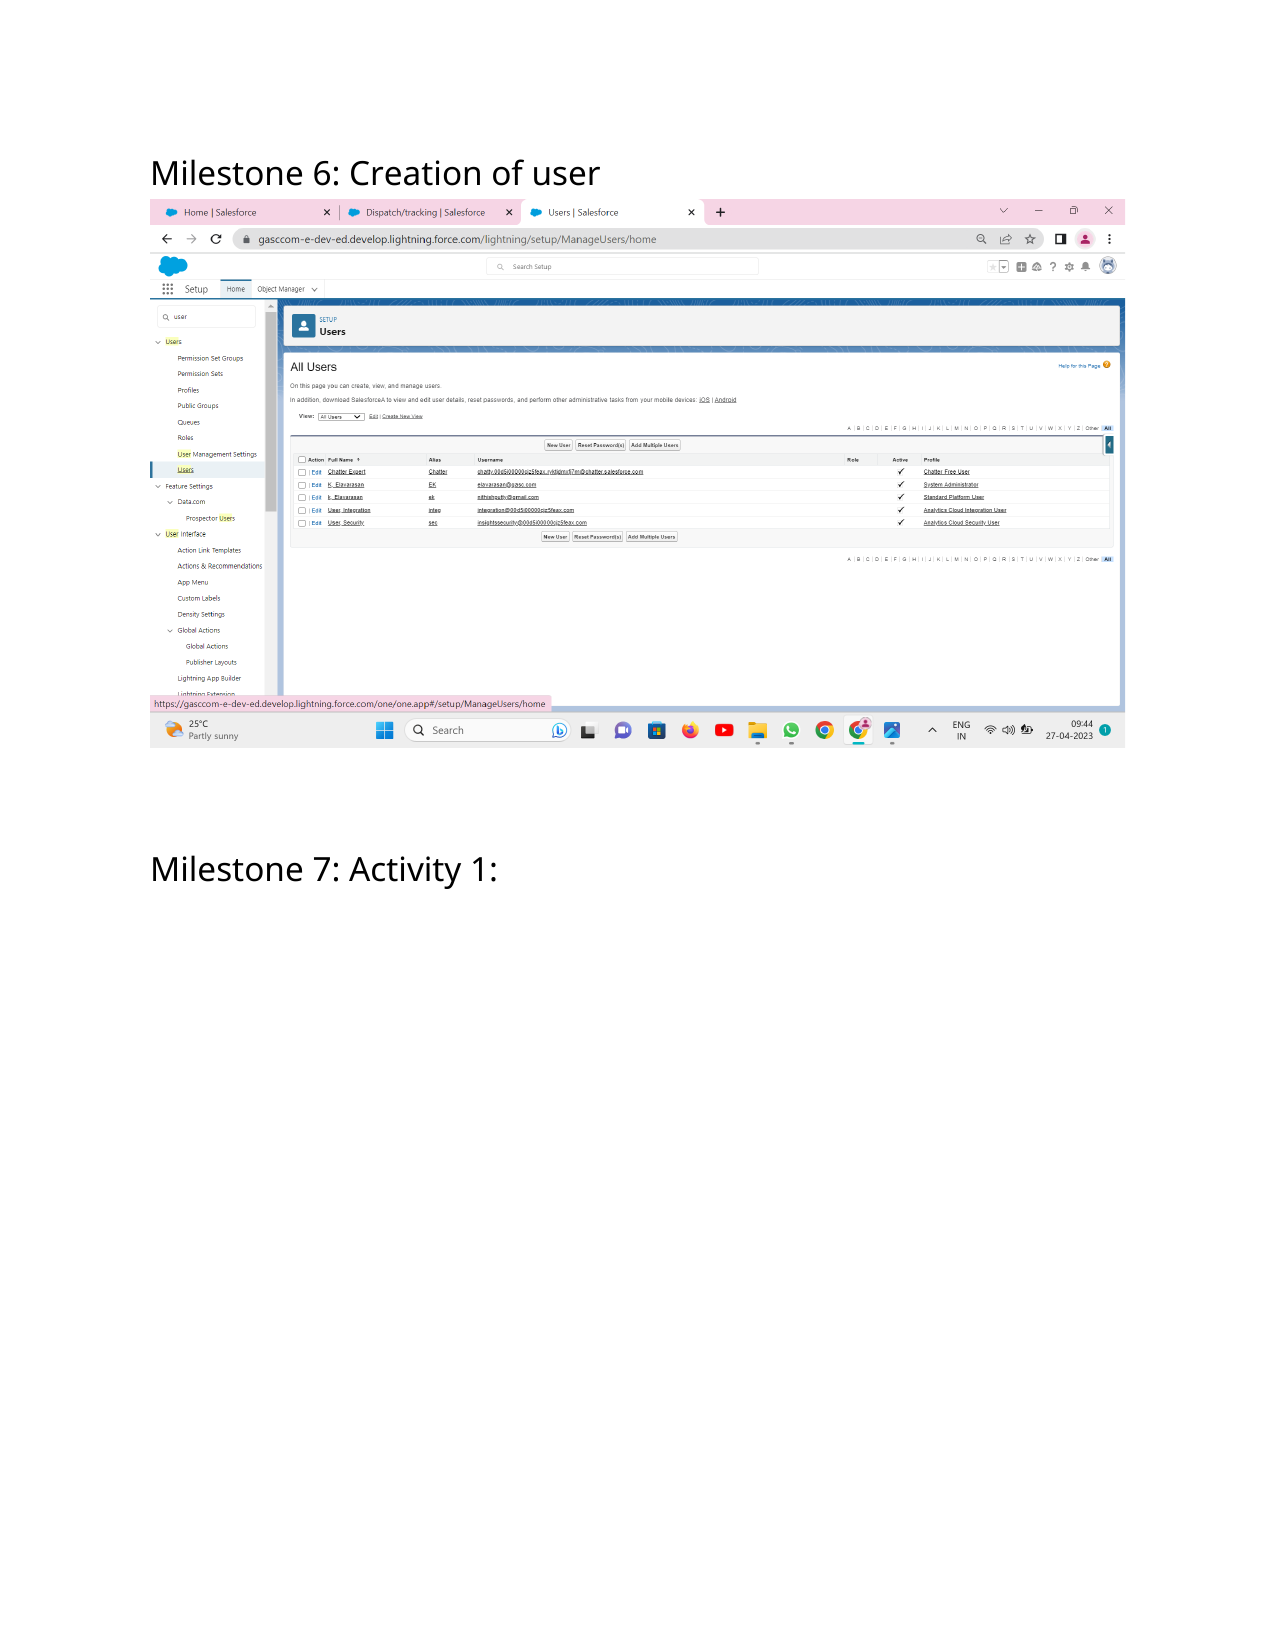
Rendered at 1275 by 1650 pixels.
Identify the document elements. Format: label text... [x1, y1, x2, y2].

text Milestone 7: Activity 1: [150, 846, 1125, 891]
text Milestone 6: Creation of user [150, 150, 1125, 199]
picture [150, 199, 1125, 748]
